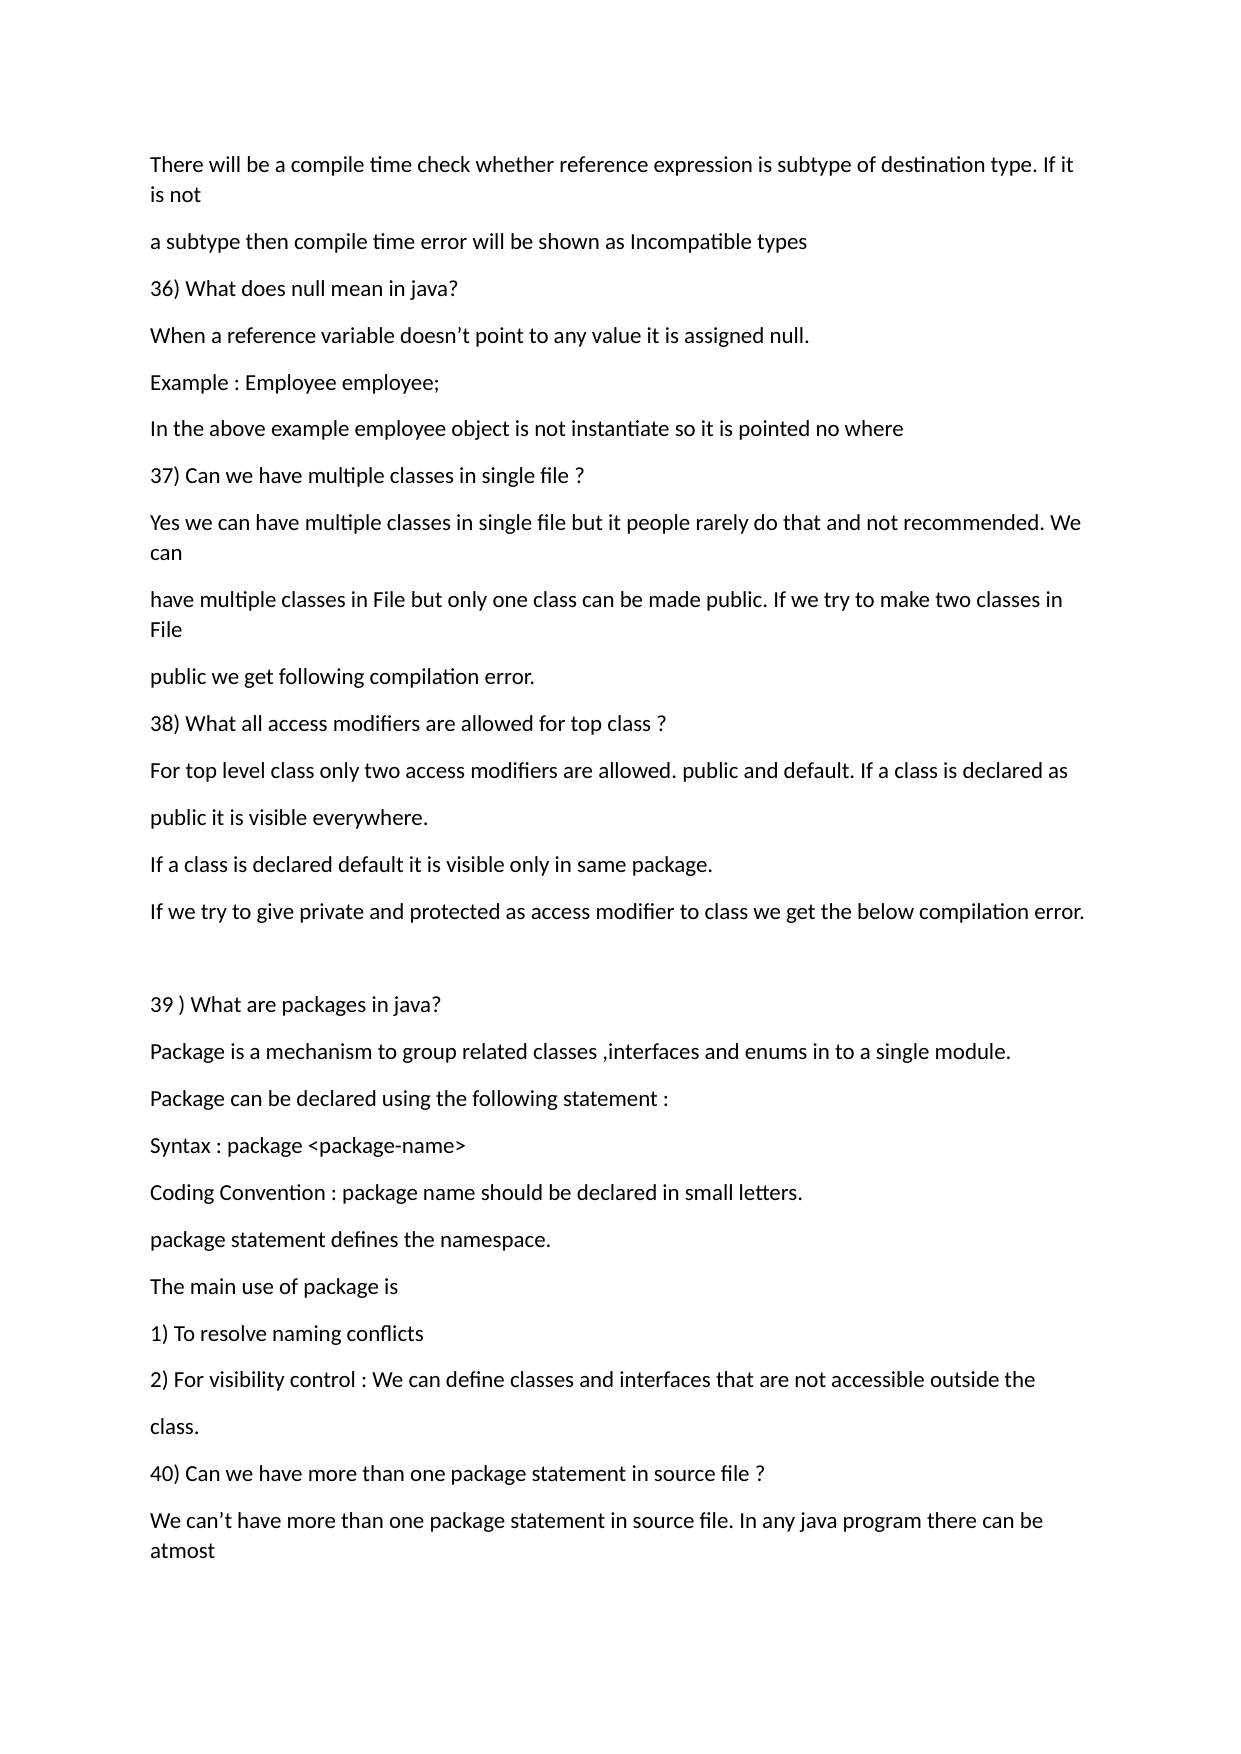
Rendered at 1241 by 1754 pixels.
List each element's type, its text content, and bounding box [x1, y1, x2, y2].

text 38) What all access modifiers are allowed for top class ? [150, 709, 1090, 737]
text public we get following compilation error. [150, 662, 1090, 691]
text Yes we can have multiple classes in single file but it people rarely do that and not recommended. We can [150, 508, 1090, 567]
text Coding Convention : package name should be declared in small letters. [150, 1178, 1090, 1206]
text 37) Can we have multiple classes in single file ? [150, 461, 1090, 489]
text have multiple classes in File but only one class can be made public. If we try to make two classes in File [150, 585, 1090, 644]
text class. [150, 1412, 1090, 1441]
text 39 ) What are packages in java? [150, 991, 1090, 1019]
text public it is visible everywhere. [150, 803, 1090, 831]
text If we try to give private and protected as access modifier to class we get the below compilation error. [150, 897, 1090, 925]
text In the above example employee object is not instantiate so it is pointed no where [150, 414, 1090, 443]
text 36) What does null mean in java? [150, 274, 1090, 302]
text package statement defines the namespace. [150, 1225, 1090, 1253]
text 1) To resolve naming conflicts [150, 1319, 1090, 1347]
text When a reference variable doesn’t point to any value it is assigned null. [150, 321, 1090, 349]
text Package can be declared using the following statement : [150, 1084, 1090, 1112]
text For top level class only two access modifiers are allowed. public and default. If a class is declared as [150, 756, 1090, 784]
text Example : Employee employee; [150, 368, 1090, 396]
text 2) For visibility control : We can define classes and interfaces that are not accessible outside the [150, 1366, 1090, 1394]
text Package is a mechanism to group related classes ,interfaces and enums in to a single module. [150, 1037, 1090, 1066]
text a subtype then compile time error will be shown as Incompatible types [150, 227, 1090, 255]
text There will be a compile time check whether reference expression is subtype of destination type. If it is not [150, 150, 1090, 208]
text If a class is declared default it is visible only in same package. [150, 850, 1090, 878]
text We can’t have more than one package statement in source file. In any java program there can be atmost [150, 1506, 1090, 1564]
text The main use of package is [150, 1272, 1090, 1300]
text Syntax : package <package-name> [150, 1131, 1090, 1159]
text 40) Can we have more than one package statement in source file ? [150, 1459, 1090, 1487]
